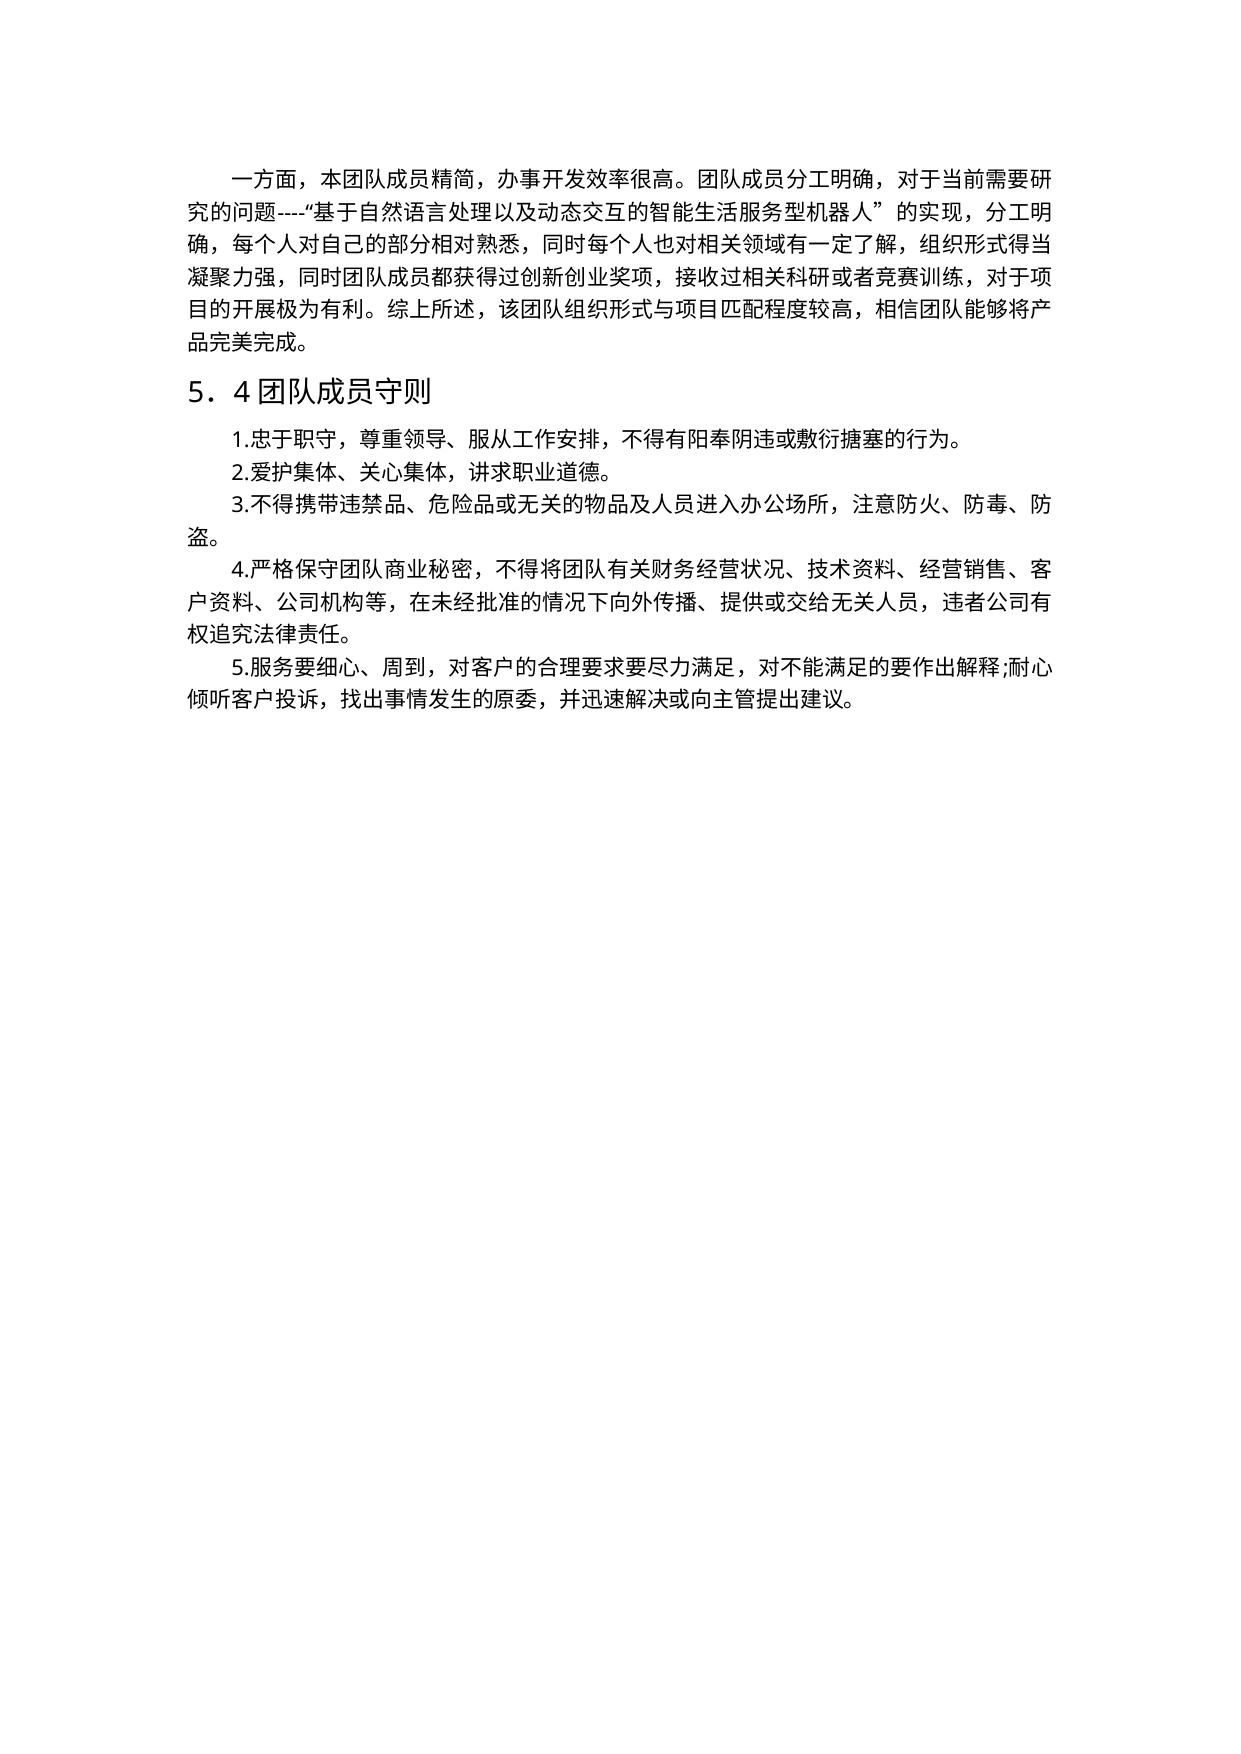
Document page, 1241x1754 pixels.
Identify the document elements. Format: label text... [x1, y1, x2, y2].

text 1.忠于职守，尊重领导、服从工作安排，不得有阳奉阴违或敷衍搪塞的行为。 [187, 422, 1053, 454]
text 3.不得携带违禁品、危险品或无关的物品及人员进入办公场所，注意防火、防毒、防盗。 [187, 487, 1053, 552]
text 4.严格保守团队商业秘密，不得将团队有关财务经营状况、技术资料、经营销售、客户资料、公司机构等，在未经批准的情况下向外传播、提供或交给无关人员，违者公司有权追究法律责任。 [187, 552, 1053, 649]
text 一方面，本团队成员精简，办事开发效率很高。团队成员分工明确，对于当前需要研究的问题----“基于自然语言处理以及动态交互的智能生活服务型机器人”的实现，分工明确，每个人对自己的部分相对熟悉，同时每个人也对相关领域有一定了解，组织形式得当，凝聚力强，同时团队成员都获得过创新创业奖项，接收过相关科研或者竞赛训练，对于项目的开展极为有利。综上所述，该团队组织形式与项目匹配程度较高，相信团队能够将产品完美完成。 [187, 162, 1053, 357]
text 2.爱护集体、关心集体，讲求职业道德。 [187, 454, 1053, 487]
subtitle 5．4 团队成员守则 [187, 357, 1053, 422]
text 5.服务要细心、周到，对客户的合理要求要尽力满足，对不能满足的要作出解释;耐心倾听客户投诉，找出事情发生的原委，并迅速解决或向主管提出建议。 [187, 649, 1053, 714]
